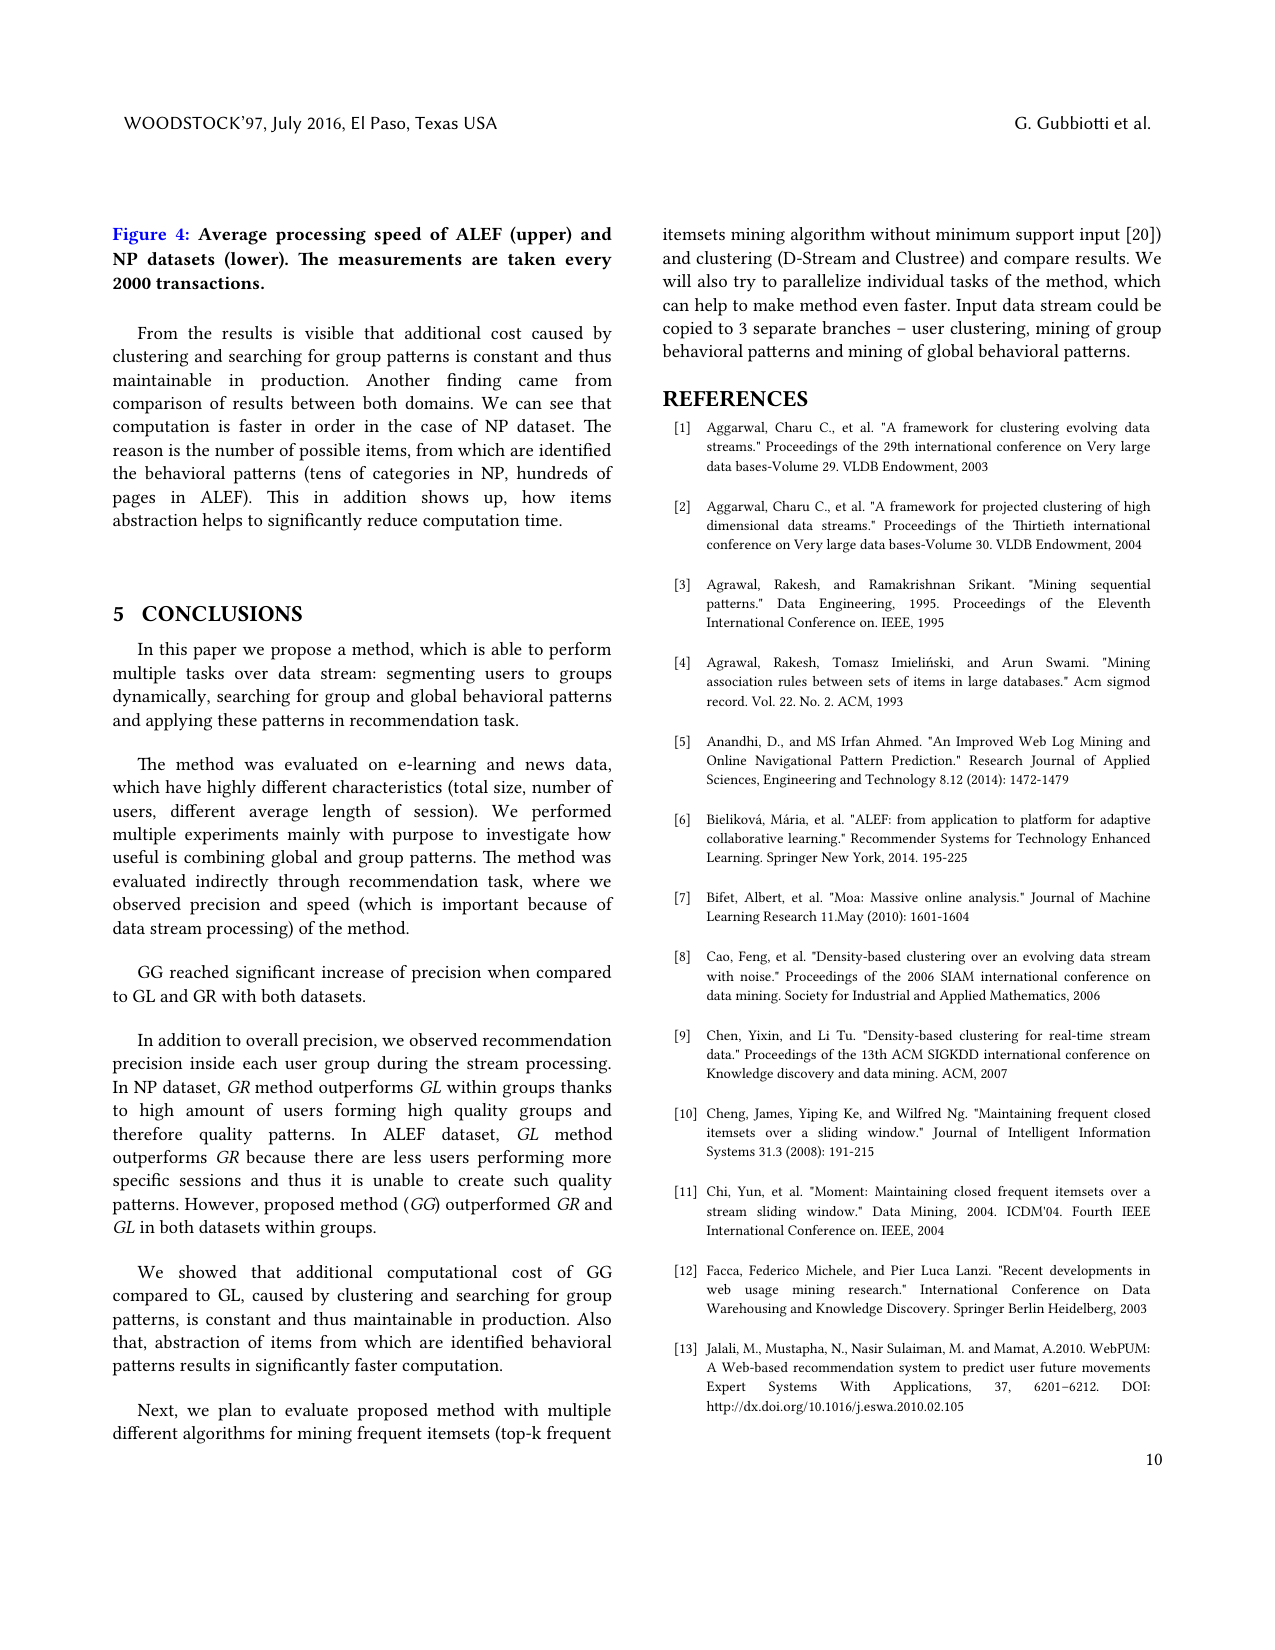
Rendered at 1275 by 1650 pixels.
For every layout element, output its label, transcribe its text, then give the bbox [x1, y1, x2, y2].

table_cell [8] [663, 949, 702, 1027]
table_cell Chi, Yun, et al. "Moment: Maintaining closed frequent itemsets over a stream sliding window." Data Mining, 2004. ICDM'04. Fourth IEEE International Conference on. IEEE, 2004 [702, 1184, 1162, 1262]
table_cell Cao, Feng, et al. "Density-based clustering over an evolving data stream with noise." Proceedings of the 2006 SIAM international conference on data mining. Society for Industrial and Applied Mathematics, 2006 [702, 949, 1162, 1027]
table_cell Jalali, M., Mustapha, N., Nasir Sulaiman, M. and Mamat, A.2010. WebPUM: A Web-based recommendation system to predict user future movements Expert Systems With Applications, 37, 6201–6212. DOI: http://dx.doi.org/10.1016/j.eswa.2010.02.105 [702, 1340, 1162, 1438]
text In addition to overall precision, we observed recommendation precision inside each user group during the stream processing. In NP dataset, GR method outperforms GL within groups thanks to high amount of users forming high quality groups and therefore quality patterns. In ALEF dataset, GL method outperforms GR because there are less users performing more specific sessions and thus it is unable to create such quality patterns. However, proposed method (GG) outperformed GR and GL in both datasets within groups. [112, 1029, 612, 1238]
text From the results is visible that additional cost caused by clustering and searching for group patterns is constant and thus maintainable in production. Another finding came from comparison of results between both domains. We can see that computation is faster in order in the case of NP dataset. The reason is the number of possible items, from which are identified the behavioral patterns (tens of categories in NP, hundreds of pages in ALEF). This in addition shows up, how items abstraction helps to significantly reduce computation time. [112, 322, 612, 531]
table_cell Agrawal, Rakesh, Tomasz Imieliński, and Arun Swami. "Mining association rules between sets of items in large databases." Acm sigmod record. Vol. 22. No. 2. ACM, 1993 [702, 655, 1162, 733]
text Figure 4: Average processing speed of ALEF (upper) and NP datasets (lower). The measurements are taken every 2000 transactions. [112, 224, 612, 294]
table_cell [6] [663, 811, 702, 889]
table_cell [10] [663, 1105, 702, 1184]
text We showed that additional computational cost of GG compared to GL, caused by clustering and searching for group patterns, is constant and thus maintainable in production. Also that, abstraction of items from which are identified behavioral patterns results in significantly faster computation. [112, 1261, 612, 1376]
table_cell Agrawal, Rakesh, and Ramakrishnan Srikant. "Mining sequential patterns." Data Engineering, 1995. Proceedings of the Eleventh International Conference on. IEEE, 1995 [702, 576, 1162, 654]
text Next, we plan to evaluate proposed method with multiple different algorithms for mining frequent itemsets (top-k frequent itemsets mining algorithm without minimum support input [20]) and clustering (D-Stream and Clustree) and compare results. We will also try to parallelize individual tasks of the method, which can help to make method even faster. Input data stream could be copied to 3 separate branches – user clustering, mining of group behavioral patterns and mining of global behavioral patterns. [662, 224, 1162, 362]
text 5 CONCLUSIONS [112, 601, 612, 627]
table_header Aggarwal, Charu C., et al. "A framework for clustering evolving data streams." Proceedings of the 29th international conference on Very large data bases-Volume 29. VLDB Endowment, 2003 [702, 420, 1162, 498]
table_cell [13] [663, 1340, 702, 1438]
table_cell Facca, Federico Michele, and Pier Luca Lanzi. "Recent developments in web usage mining research." International Conference on Data Warehousing and Knowledge Discovery. Springer Berlin Heidelberg, 2003 [702, 1262, 1162, 1340]
table_cell [11] [663, 1184, 702, 1262]
table_cell Chen, Yixin, and Li Tu. "Density-based clustering for real-time stream data." Proceedings of the 13th ACM SIGKDD international conference on Knowledge discovery and data mining. ACM, 2007 [702, 1027, 1162, 1105]
table_cell [9] [663, 1027, 702, 1105]
table_cell [3] [663, 576, 702, 654]
table_header [1] [663, 420, 702, 498]
table_cell [7] [663, 890, 702, 949]
table_cell [12] [663, 1262, 702, 1340]
table_cell [5] [663, 733, 702, 811]
text REFERENCES [662, 385, 1162, 412]
table_cell Bifet, Albert, et al. "Moa: Massive online analysis." Journal of Machine Learning Research 11.May (2010): 1601-1604 [702, 890, 1162, 949]
text The method was evaluated on e-learning and news data, which have highly different characteristics (total size, number of users, different average length of session). We performed multiple experiments mainly with purpose to investigate how useful is combining global and group patterns. The method was evaluated indirectly through recommendation task, where we observed precision and speed (which is important because of data stream processing) of the method. [112, 753, 612, 939]
table_cell Anandhi, D., and MS Irfan Ahmed. "An Improved Web Log Mining and Online Navigational Pattern Prediction." Research Journal of Applied Sciences, Engineering and Technology 8.12 (2014): 1472-1479 [702, 733, 1162, 811]
text GG reached significant increase of precision when compared to GL and GR with both datasets. [112, 962, 612, 1007]
table_cell Aggarwal, Charu C., et al. "A framework for projected clustering of high dimensional data streams." Proceedings of the Thirtieth international conference on Very large data bases-Volume 30. VLDB Endowment, 2004 [702, 498, 1162, 576]
table_cell Cheng, James, Yiping Ke, and Wilfred Ng. "Maintaining frequent closed itemsets over a sliding window." Journal of Intelligent Information Systems 31.3 (2008): 191-215 [702, 1105, 1162, 1184]
table_cell [2] [663, 498, 702, 576]
text In this paper we propose a method, which is able to perform multiple tasks over data stream: segmenting users to groups dynamically, searching for group and global behavioral patterns and applying these patterns in recommendation task. [112, 639, 612, 731]
table_cell [4] [663, 655, 702, 733]
table_cell Bieliková, Mária, et al. "ALEF: from application to platform for adaptive collaborative learning." Recommender Systems for Technology Enhanced Learning. Springer New York, 2014. 195-225 [702, 811, 1162, 889]
